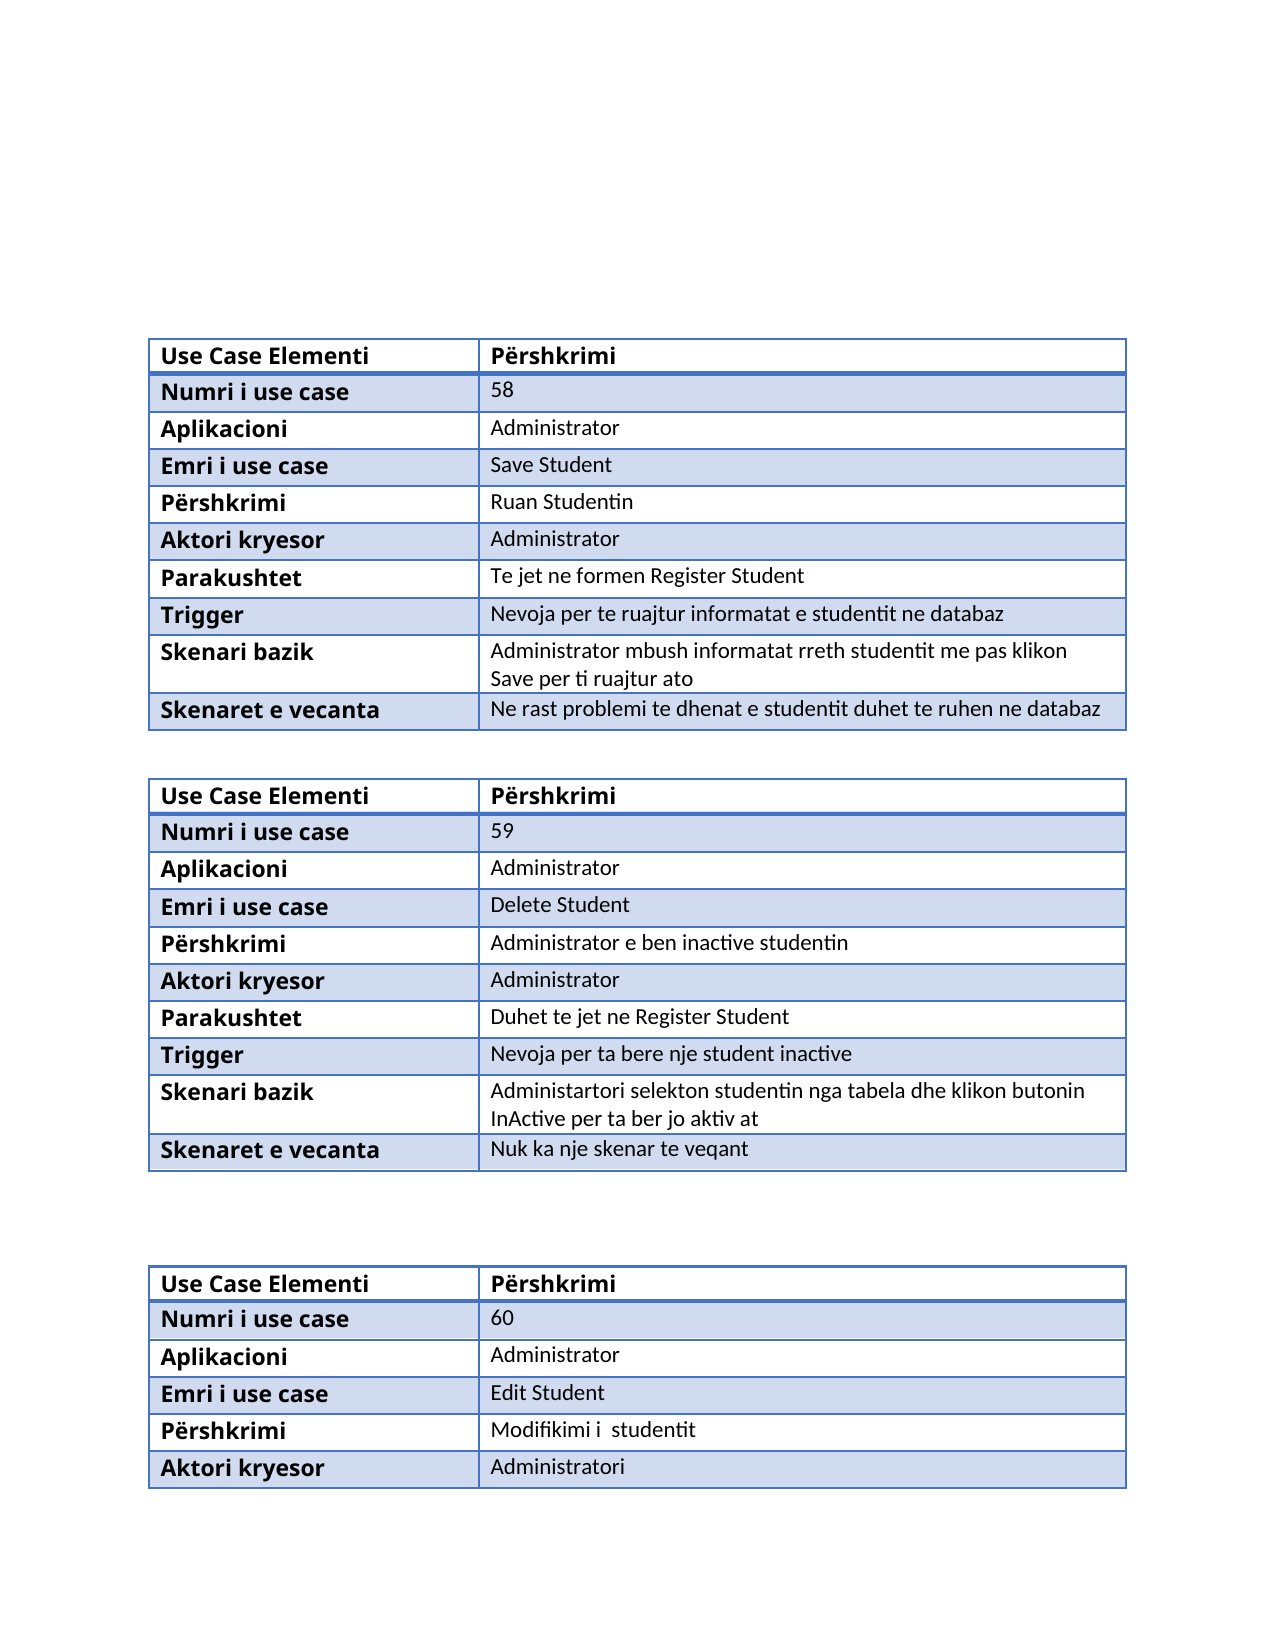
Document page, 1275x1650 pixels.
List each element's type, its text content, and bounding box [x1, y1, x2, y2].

table_cell Numri i use case [150, 1303, 478, 1338]
table_cell Modifikimi i studentit [480, 1415, 1125, 1450]
table_cell Administrator [480, 413, 1125, 448]
table_cell Administrator [480, 853, 1125, 888]
table_cell 59 [480, 816, 1125, 851]
table_cell Ne rast problemi te dhenat e studentit duhet te ruhen ne databaz [480, 694, 1125, 729]
table_cell Administratori [480, 1452, 1125, 1487]
table_cell 58 [480, 376, 1125, 411]
table_cell Emri i use case [150, 450, 478, 485]
table_header Use Case Elementi [150, 1268, 478, 1299]
table_cell 60 [480, 1303, 1125, 1338]
table_cell Aplikacioni [150, 1341, 478, 1376]
table_header Përshkrimi [480, 1268, 1125, 1299]
table_cell Nuk ka nje skenar te veqant [480, 1135, 1125, 1169]
table_cell Administrator mbush informatat rreth studentit me pas klikon Save per ti ruajtur ato [480, 636, 1125, 692]
table_cell Administrator [480, 1341, 1125, 1376]
table_cell Ruan Studentin [480, 487, 1125, 522]
table_cell Skenari bazik [150, 1076, 478, 1132]
table_cell Numri i use case [150, 816, 478, 851]
table_cell Numri i use case [150, 376, 478, 411]
table_cell Skenari bazik [150, 636, 478, 692]
table_header Use Case Elementi [150, 340, 478, 371]
table_cell Duhet te jet ne Register Student [480, 1002, 1125, 1037]
table_cell Delete Student [480, 890, 1125, 926]
table_cell Trigger [150, 599, 478, 634]
table_cell Edit Student [480, 1378, 1125, 1413]
table_cell Skenaret e vecanta [150, 1135, 478, 1169]
table_cell Administrator [480, 524, 1125, 559]
table_cell Parakushtet [150, 1002, 478, 1037]
table_cell Aktori kryesor [150, 965, 478, 1000]
table_cell Nevoja per ta bere nje student inactive [480, 1039, 1125, 1074]
table_cell Administartori selekton studentin nga tabela dhe klikon butonin InActive per ta ber jo aktiv at [480, 1076, 1125, 1132]
table_cell Përshkrimi [150, 928, 478, 963]
table_cell Aktori kryesor [150, 524, 478, 559]
table_header Përshkrimi [480, 340, 1125, 371]
table_header Përshkrimi [480, 780, 1125, 811]
table_cell Përshkrimi [150, 487, 478, 522]
table_cell Përshkrimi [150, 1415, 478, 1450]
table_cell Administrator [480, 965, 1125, 1000]
table_cell Administrator e ben inactive studentin [480, 928, 1125, 963]
table_cell Te jet ne formen Register Student [480, 561, 1125, 597]
table_cell Save Student [480, 450, 1125, 485]
table_header Use Case Elementi [150, 780, 478, 811]
table_cell Emri i use case [150, 890, 478, 926]
table_cell Aplikacioni [150, 413, 478, 448]
table_cell Aplikacioni [150, 853, 478, 888]
table_cell Trigger [150, 1039, 478, 1074]
table_cell Parakushtet [150, 561, 478, 597]
table_cell Nevoja per te ruajtur informatat e studentit ne databaz [480, 599, 1125, 634]
table_cell Skenaret e vecanta [150, 694, 478, 729]
table_cell Aktori kryesor [150, 1452, 478, 1487]
table_cell Emri i use case [150, 1378, 478, 1413]
